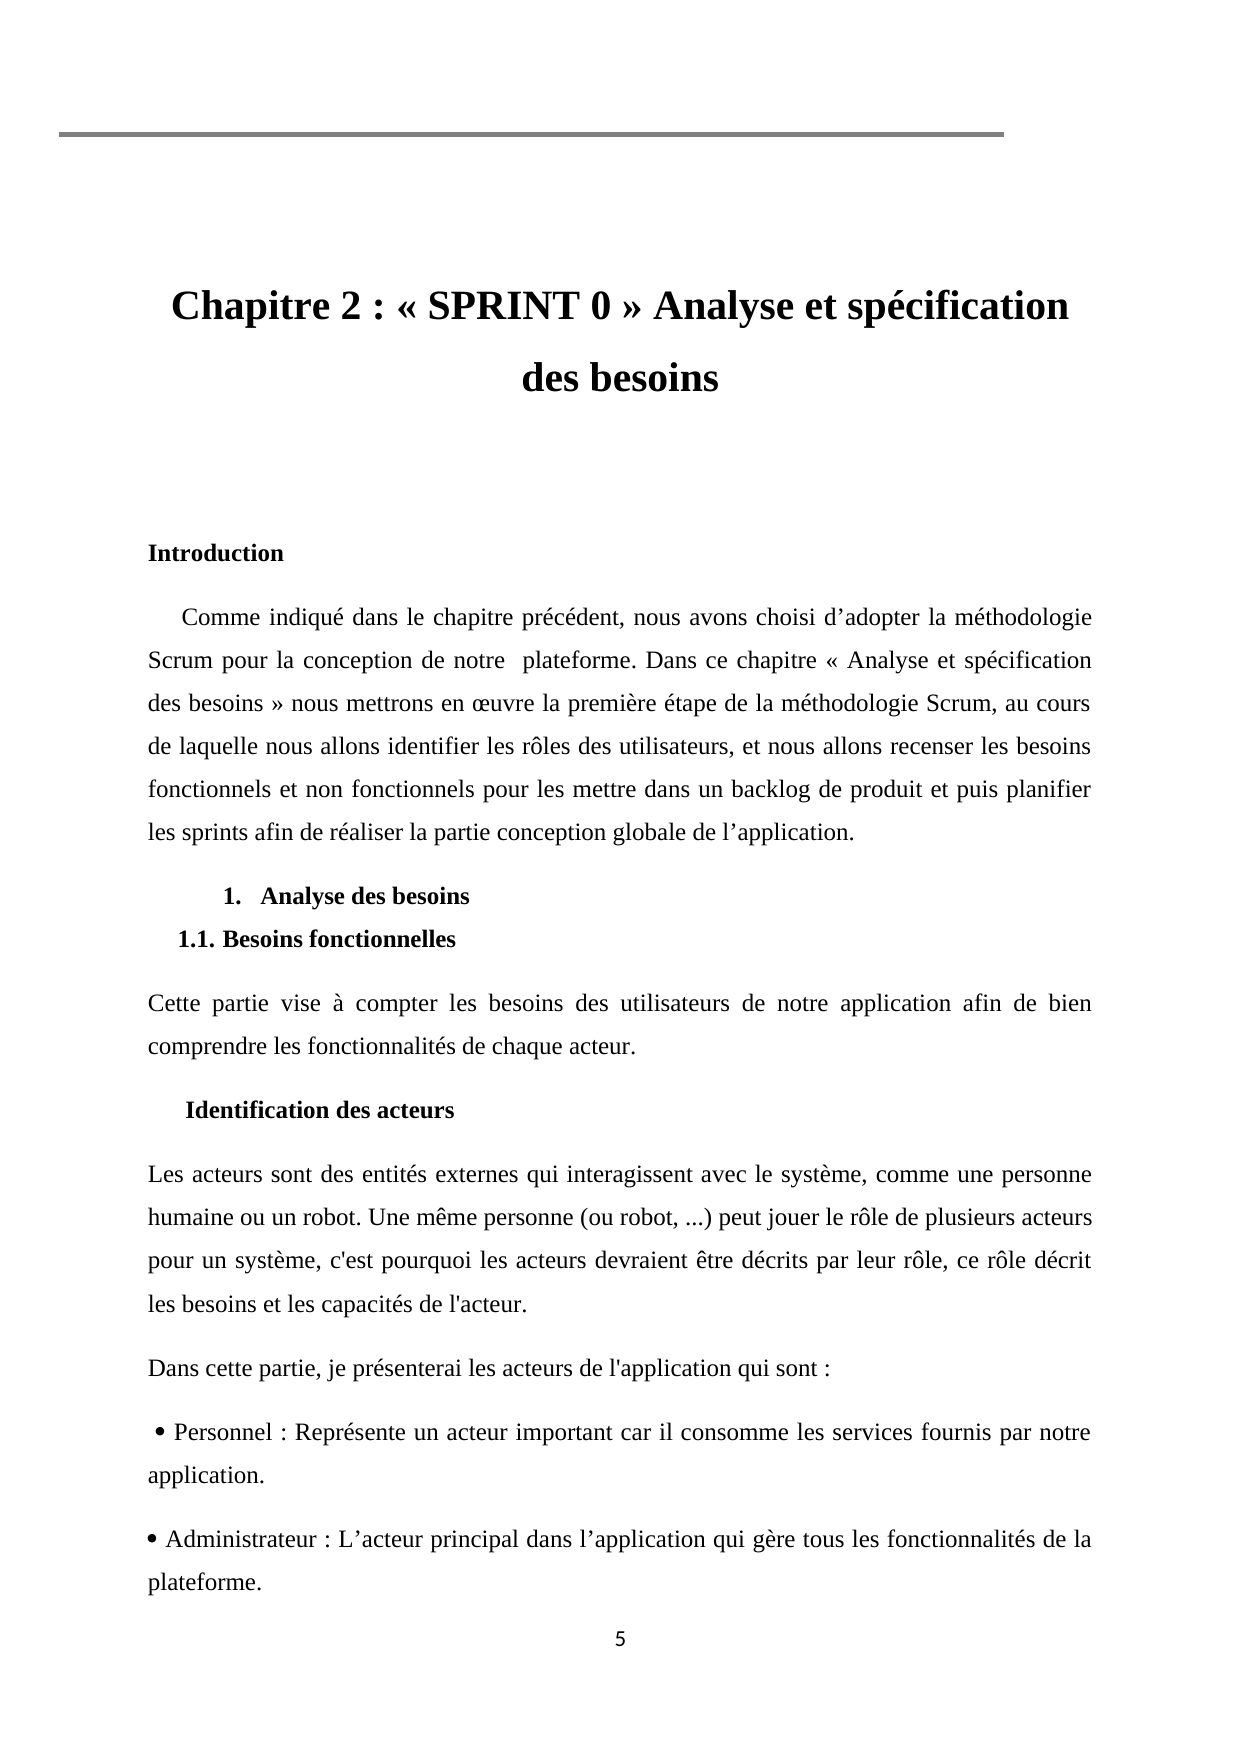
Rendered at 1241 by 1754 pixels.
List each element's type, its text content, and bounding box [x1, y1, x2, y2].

text Les acteurs sont des entités externes qui interagissent avec le système, comme une personne humaine ou un robot. Une même personne (ou robot, ...) peut jouer le rôle de plusieurs acteurs pour un système, c'est pourquoi les acteurs devraient être décrits par leur rôle, ce rôle décrit les besoins et les capacités de l'acteur. [148, 1159, 1093, 1317]
text Administrateur : L’acteur principal dans l’application qui gère tous les fonctionnalités de la plateforme. [148, 1524, 1093, 1596]
text Cette partie vise à compter les besoins des utilisateurs de notre application afin de bien comprendre les fonctionnalités de chaque acteur. [148, 988, 1093, 1060]
text Introduction [148, 538, 1093, 566]
list Besoins fonctionnelles [177, 924, 1093, 953]
list Analyse des besoins [223, 881, 1093, 910]
text Chapitre 2 : « SPRINT 0 » Analyse et spécification des besoins [148, 280, 1093, 400]
list Identification des acteurs [185, 1095, 1093, 1124]
text Comme indiqué dans le chapitre précédent, nous avons choisi d’adopter la méthodologie Scrum pour la conception de notre plateforme. Dans ce chapitre « Analyse et spécification des besoins » nous mettrons en œuvre la première étape de la méthodologie Scrum, au cours de laquelle nous allons identifier les rôles des utilisateurs, et nous allons recenser les besoins fonctionnels et non fonctionnels pour les mettre dans un backlog de produit et puis planifier les sprints afin de réaliser la partie conception globale de l’application. [148, 602, 1093, 846]
text Personnel : Représente un acteur important car il consomme les services fournis par notre application. [148, 1417, 1093, 1488]
text Dans cette partie, je présenterai les acteurs de l'application qui sont : [148, 1353, 1093, 1381]
